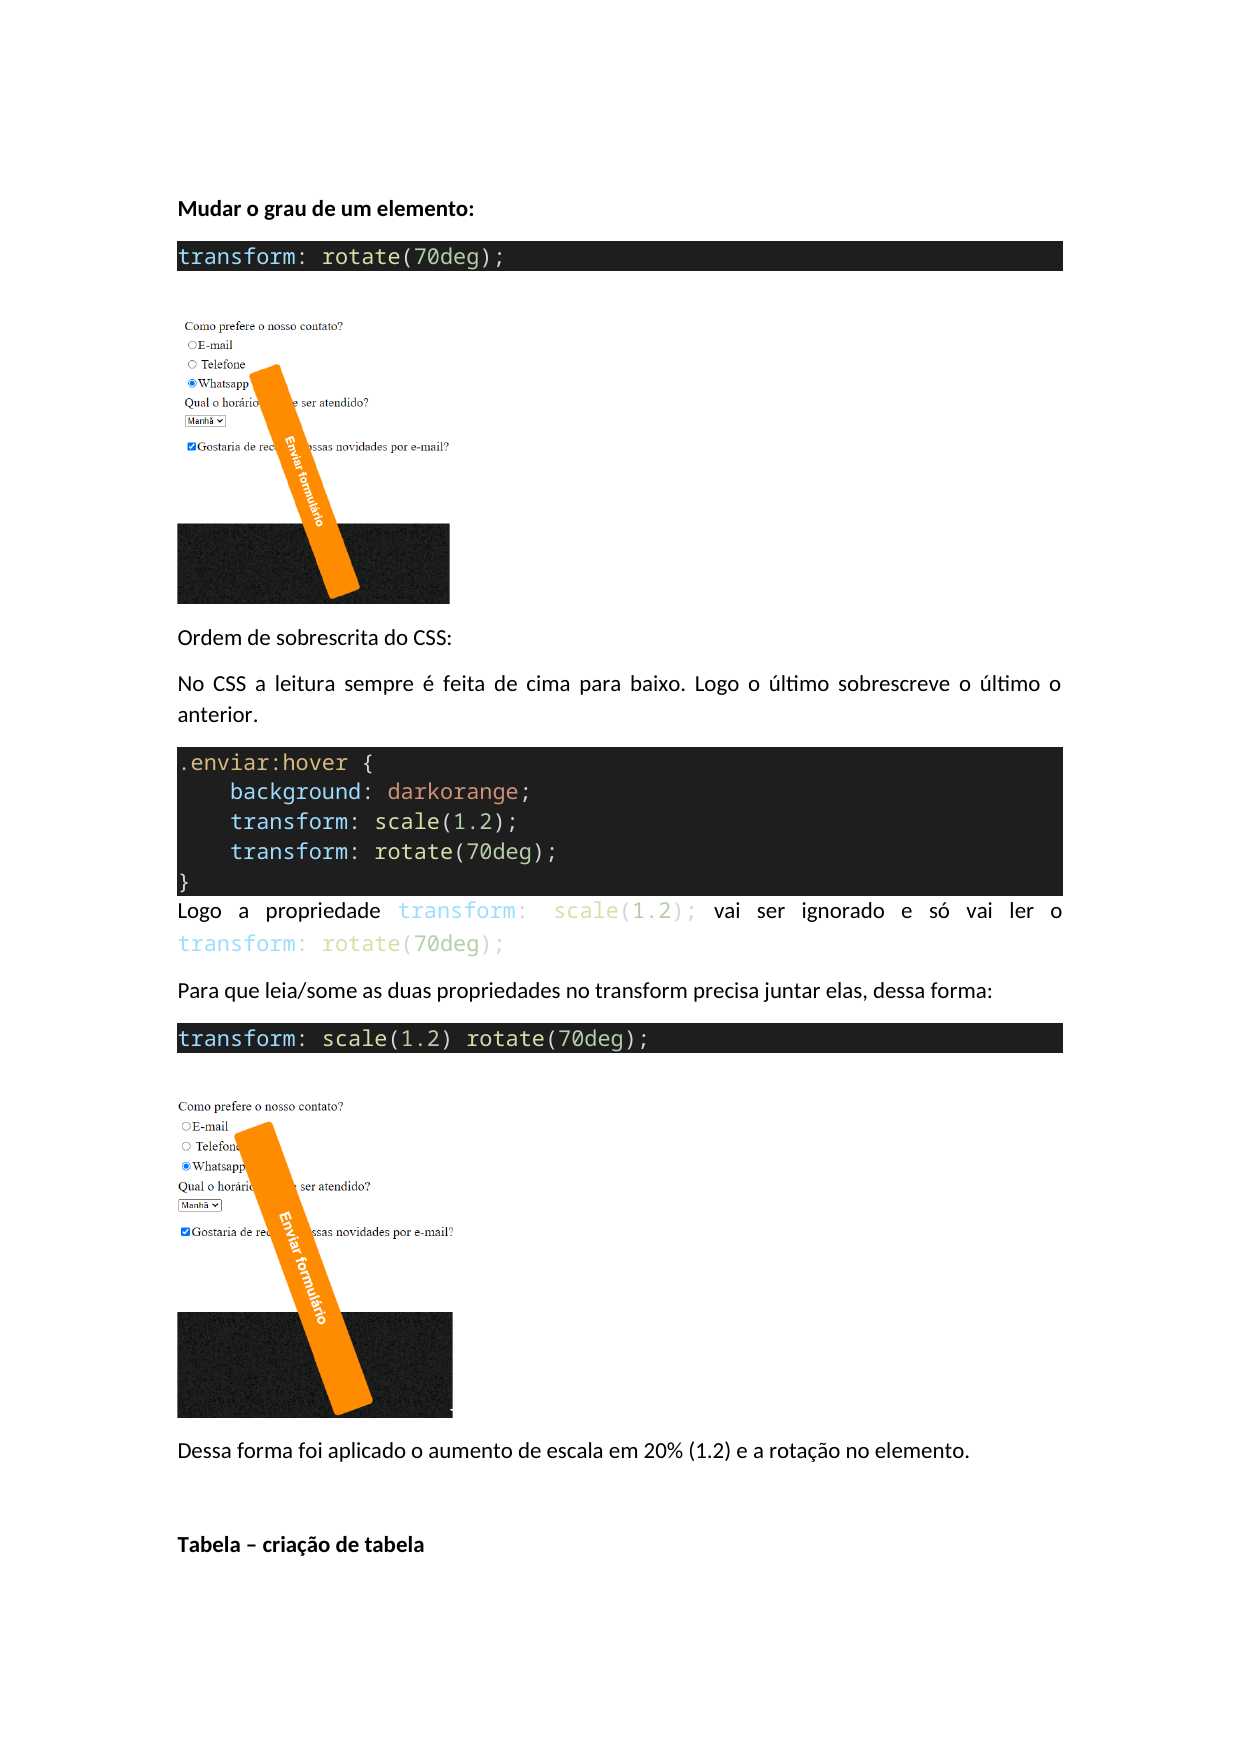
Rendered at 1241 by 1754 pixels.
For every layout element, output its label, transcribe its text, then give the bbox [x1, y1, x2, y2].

text Ordem de sobrescrita do CSS: [177, 623, 1063, 651]
text .enviar:hover { [177, 747, 1063, 776]
text transform: rotate(70deg); [177, 836, 1063, 866]
picture [177, 318, 450, 604]
text } [177, 866, 1063, 896]
text transform: rotate(70deg); [177, 241, 1063, 271]
text Mudar o grau de um elemento: [177, 194, 1063, 222]
text background: darkorange; [177, 776, 1063, 806]
text transform: scale(1.2); [177, 806, 1063, 836]
text Dessa forma foi aplicado o aumento de escala em 20% (1.2) e a rotação no elemento. [177, 1437, 1063, 1465]
text No CSS a leitura sempre é feita de cima para baixo. Logo o último sobrescreve o último o anterior. [177, 669, 1063, 728]
text Tabela – criação de tabela [177, 1530, 1063, 1558]
text Para que leia/some as duas propriedades no transform precisa juntar elas, dessa forma: [177, 976, 1063, 1004]
picture [177, 1100, 453, 1418]
text Logo a propriedade transform: scale(1.2); vai ser ignorado e só vai ler o transform: rotate(70deg); [177, 896, 1063, 957]
text transform: scale(1.2) rotate(70deg); [177, 1023, 1063, 1053]
